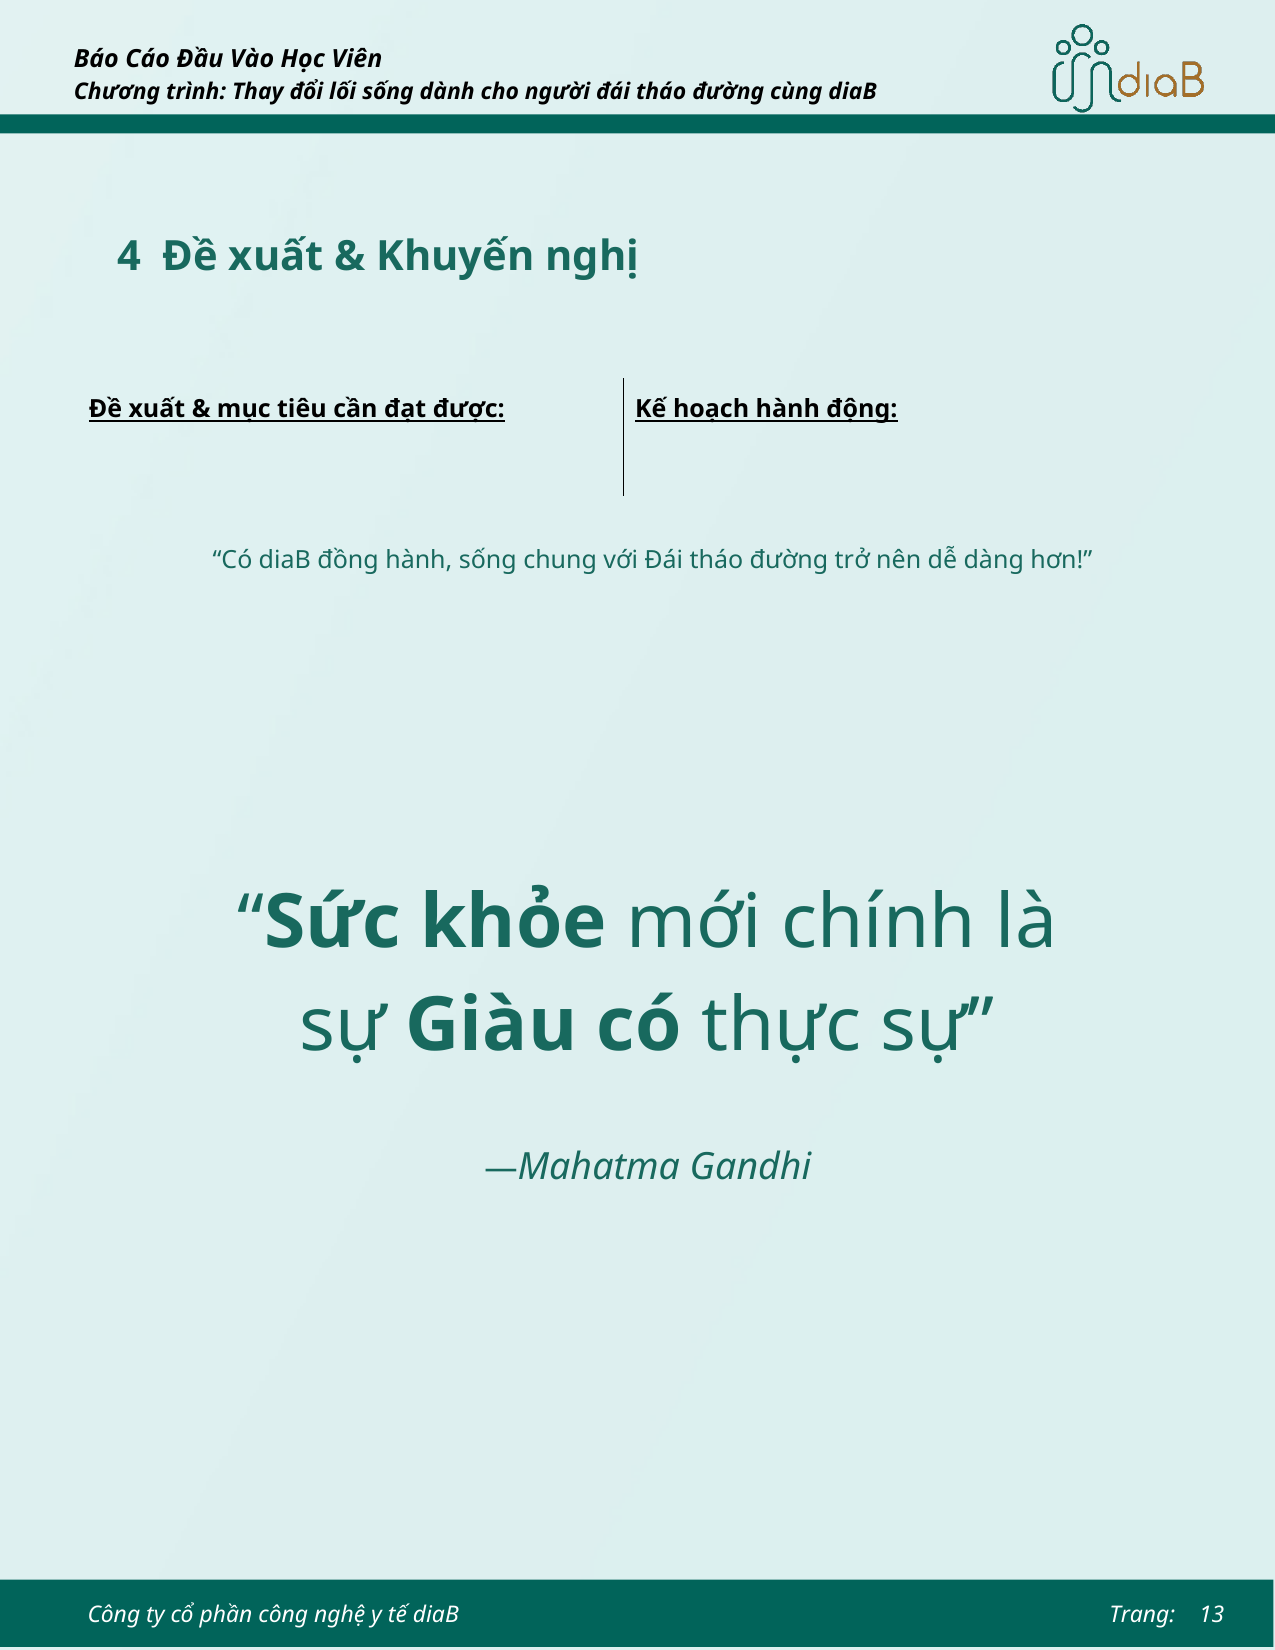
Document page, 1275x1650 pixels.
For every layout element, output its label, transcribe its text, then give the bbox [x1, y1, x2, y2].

table_header Kế hoạch hành động: [624, 378, 1212, 496]
text “Có diaB đồng hành, sống chung với Đái tháo đường trở nên dễ dàng hơn!” [118, 542, 1186, 576]
subtitle Đề xuất & Khuyến nghị [117, 226, 1186, 283]
picture [0, 0, 1275, 114]
table_header Đề xuất & mục tiêu cần đạt được: [77, 378, 623, 496]
picture [0, 134, 1275, 1650]
